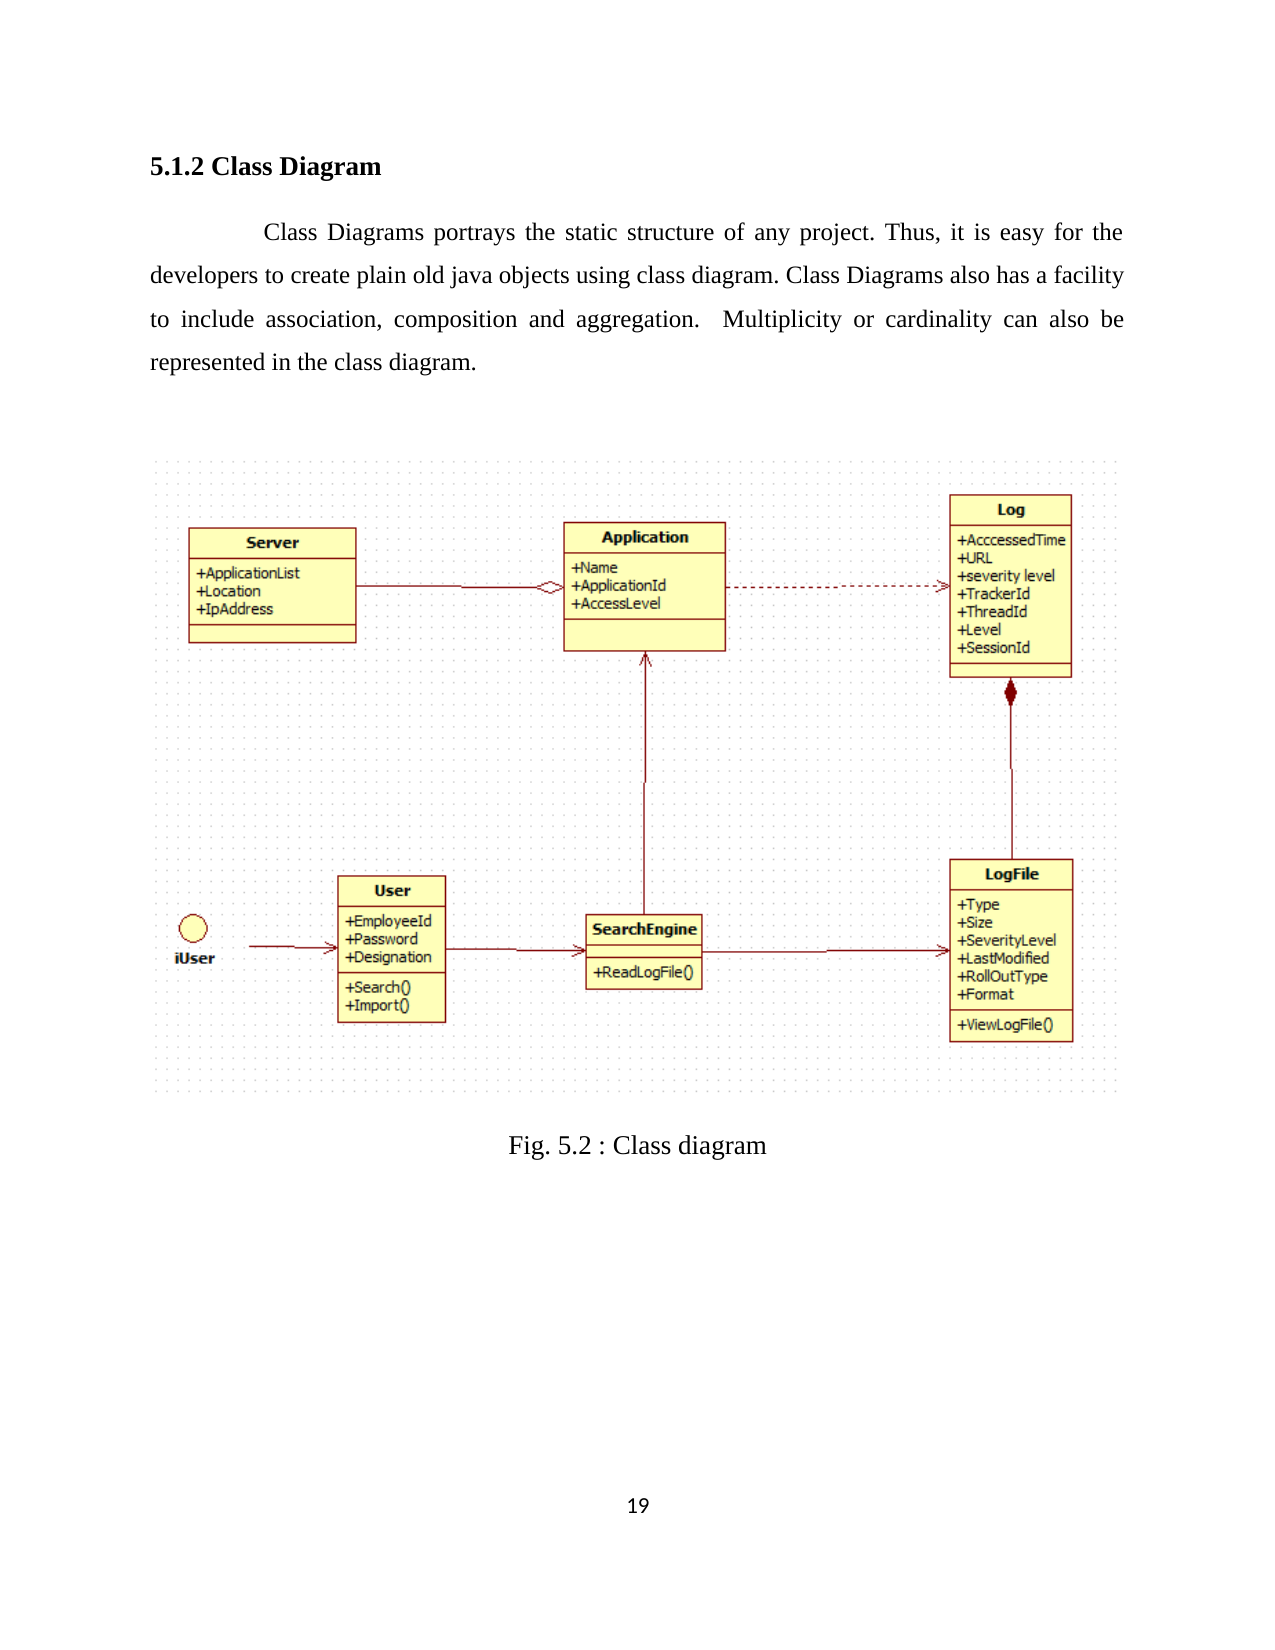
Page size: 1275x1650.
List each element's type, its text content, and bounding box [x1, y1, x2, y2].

picture [150, 453, 1125, 1095]
text Fig. 5.2 : Class diagram [150, 1129, 1125, 1160]
text 5.1.2 Class Diagram [150, 150, 1125, 181]
text Class Diagrams portrays the static structure of any project. Thus, it is easy for the developers to create plain old java objects using class diagram. Class Diagrams also has a facility to include association, composition and aggregation. Multiplicity or cardinality can also be represented in the class diagram. [150, 217, 1125, 376]
